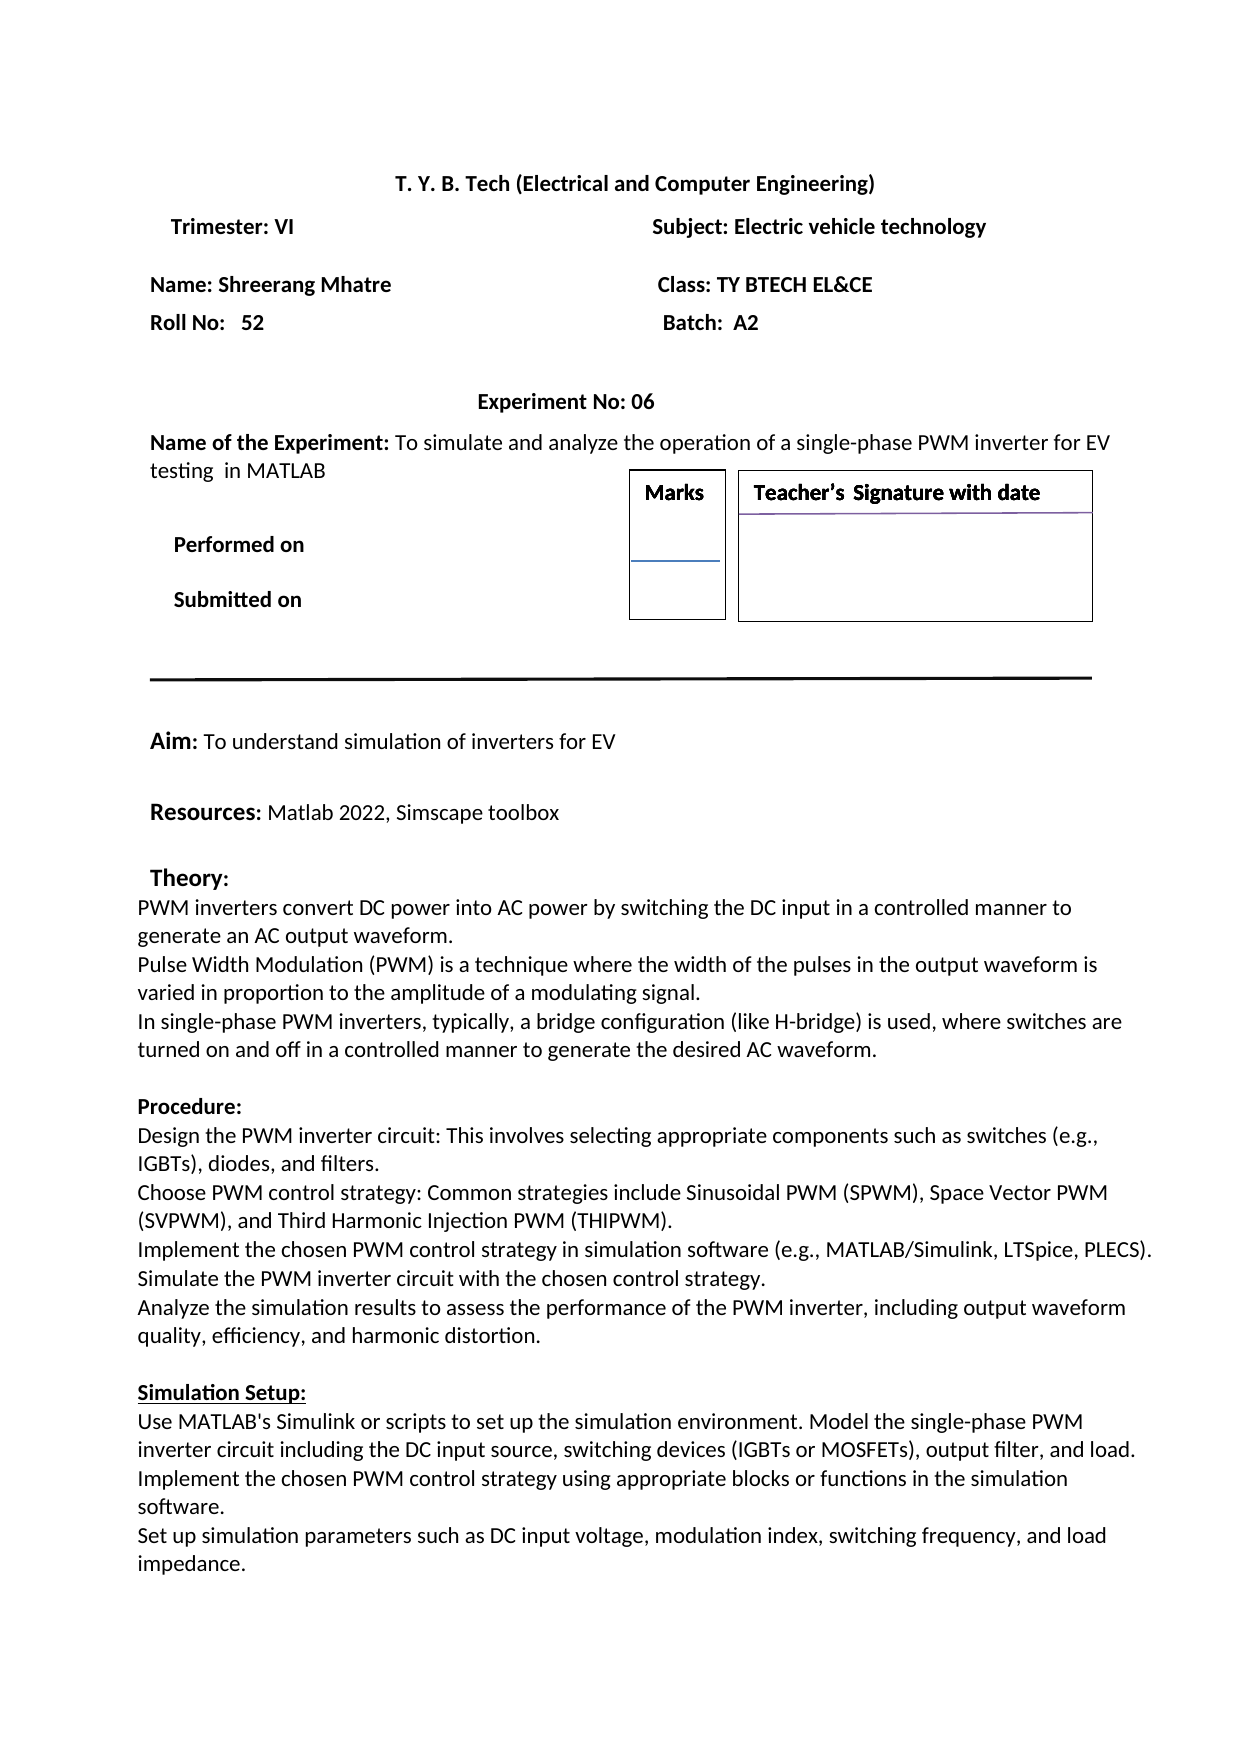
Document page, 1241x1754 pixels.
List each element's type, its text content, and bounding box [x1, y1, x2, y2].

text Pulse Width Modulation (PWM) is a technique where the width of the pulses in the output waveform is varied in proportion to the amplitude of a modulating signal. [137, 950, 1155, 1006]
text Analyze the simulation results to assess the performance of the PWM inverter, including output waveform quality, efficiency, and harmonic distortion. [137, 1293, 1155, 1349]
text Roll No: 52 Batch: A2 [150, 308, 1155, 336]
text Simulation Setup: [137, 1378, 1155, 1407]
text In single-phase PWM inverters, typically, a bridge configuration (like H-bridge) is used, where switches are turned on and off in a controlled manner to generate the desired AC waveform. [137, 1007, 1155, 1063]
text T. Y. B. Tech (Electrical and Computer Engineering) [395, 169, 1155, 197]
text Name: Shreerang Mhatre Class: TY BTECH EL&CE [150, 270, 1155, 298]
text Implement the chosen PWM control strategy in simulation software (e.g., MATLAB/Simulink, LTSpice, PLECS). [137, 1235, 1155, 1263]
text Resources: Matlab 2022, Simscape toolbox [150, 796, 1155, 827]
text Design the PWM inverter circuit: This involves selecting appropriate components such as switches (e.g., IGBTs), diodes, and filters. [137, 1121, 1155, 1177]
text Implement the chosen PWM control strategy using appropriate blocks or functions in the simulation software. [137, 1464, 1155, 1520]
text PWM inverters convert DC power into AC power by switching the DC input in a controlled manner to generate an AC output waveform. [137, 893, 1155, 949]
text Aim: To understand simulation of inverters for EV [150, 725, 1155, 755]
text Use MATLAB's Simulink or scripts to set up the simulation environment. Model the single-phase PWM inverter circuit including the DC input source, switching devices (IGBTs or MOSFETs), output filter, and load. [137, 1407, 1155, 1463]
text Trimester: VI Subject: Electric vehicle technology [171, 212, 1155, 240]
text Name of the Experiment: To simulate and analyze the operation of a single-phase PWM inverter for EV testing in MATLAB [150, 428, 1155, 484]
text Procedure: [137, 1092, 1155, 1121]
text Choose PWM control strategy: Common strategies include Sinusoidal PWM (SPWM), Space Vector PWM (SVPWM), and Third Harmonic Injection PWM (THIPWM). [137, 1178, 1155, 1234]
text Set up simulation parameters such as DC input voltage, modulation index, switching frequency, and load impedance. [137, 1521, 1155, 1577]
text Experiment No: 06 [475, 387, 656, 415]
text Performed on Submitted on [173, 530, 307, 613]
text Simulate the PWM inverter circuit with the chosen control strategy. [137, 1264, 1155, 1292]
subtitle Theory: [150, 862, 1155, 892]
